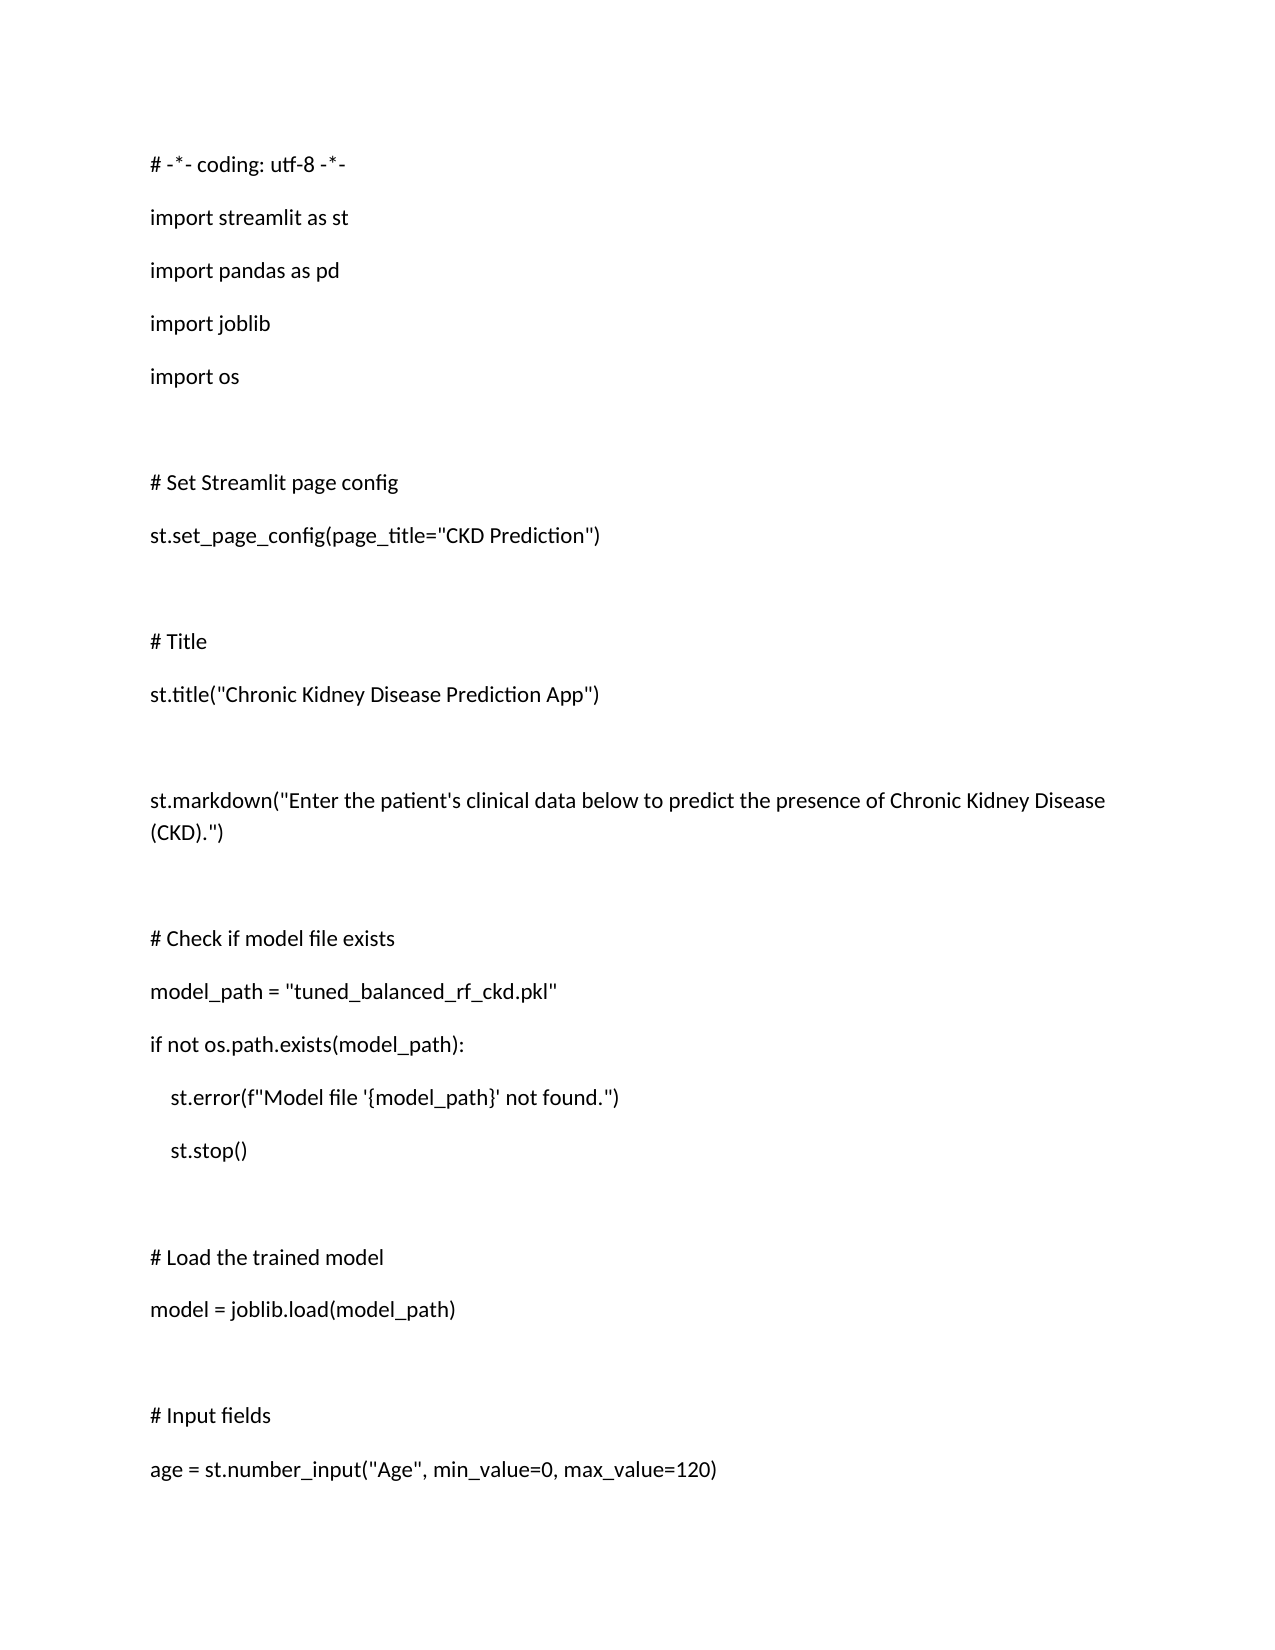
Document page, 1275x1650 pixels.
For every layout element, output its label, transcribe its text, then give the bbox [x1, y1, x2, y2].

text st.markdown("Enter the patient's clinical data below to predict the presence of Chronic Kidney Disease (CKD).") [150, 786, 1125, 846]
text # Set Streamlit page config [150, 468, 1125, 496]
text st.stop() [150, 1137, 1125, 1164]
text model_path = "tuned_balanced_rf_ckd.pkl" [150, 977, 1125, 1006]
text # Load the trained model [150, 1243, 1125, 1271]
text model = joblib.load(model_path) [150, 1296, 1125, 1324]
text age = st.number_input("Age", min_value=0, max_value=120) [150, 1455, 1125, 1483]
text import os [150, 362, 1125, 390]
text # Title [150, 627, 1125, 655]
text import joblib [150, 309, 1125, 337]
text import pandas as pd [150, 256, 1125, 284]
text import streamlit as st [150, 203, 1125, 231]
text st.title("Chronic Kidney Disease Prediction App") [150, 680, 1125, 708]
text # Input fields [150, 1402, 1125, 1430]
text st.error(f"Model file '{model_path}' not found.") [150, 1083, 1125, 1112]
text if not os.path.exists(model_path): [150, 1031, 1125, 1058]
text # -*- coding: utf-8 -*- [150, 150, 1125, 178]
text # Check if model file exists [150, 924, 1125, 952]
text st.set_page_config(page_title="CKD Prediction") [150, 521, 1125, 549]
